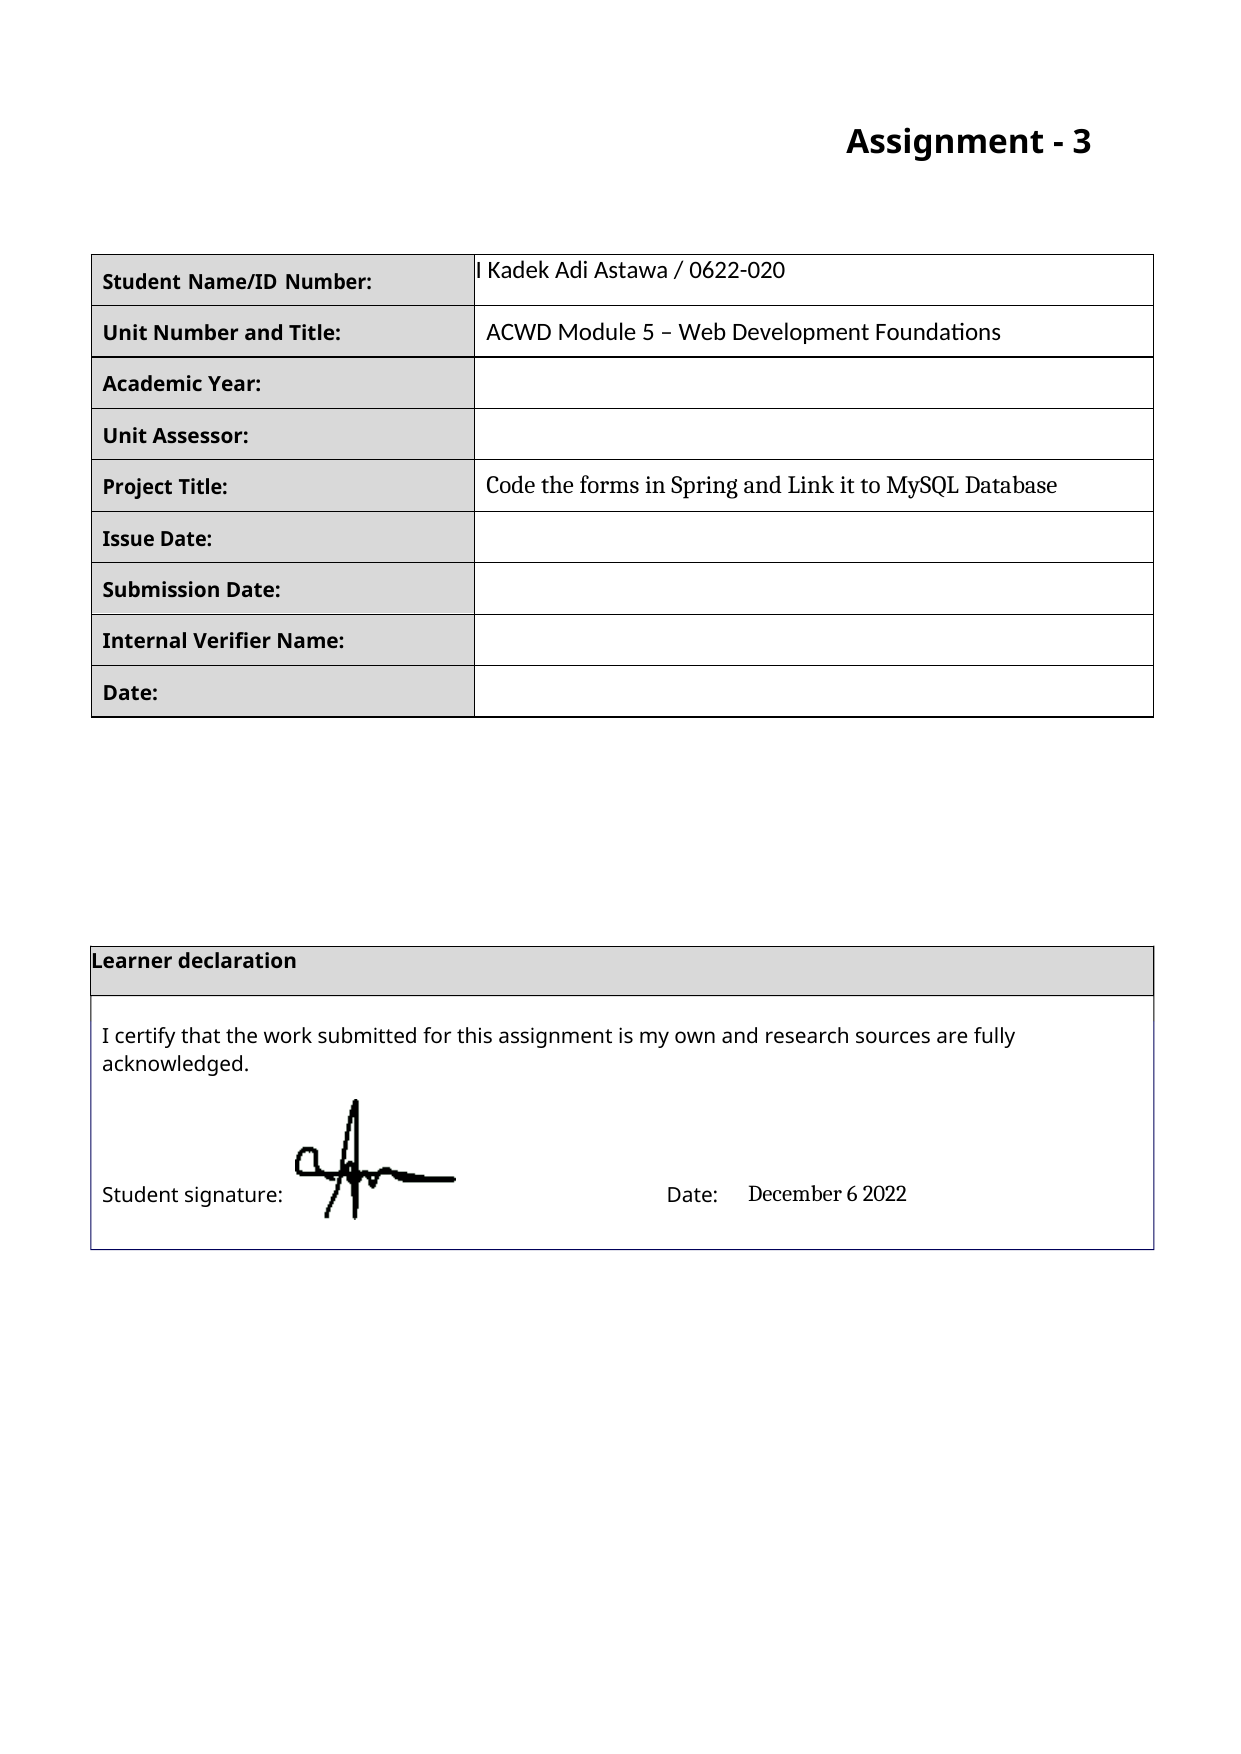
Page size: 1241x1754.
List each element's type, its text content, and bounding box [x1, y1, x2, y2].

table_cell Internal Verifier Name: [92, 615, 474, 665]
table_cell [475, 615, 1153, 665]
table_cell Submission Date: [92, 563, 474, 613]
table_cell [475, 409, 1153, 459]
table_cell ACWD Module 5 – Web Development Foundations [475, 306, 1153, 356]
table_cell Academic Year: [92, 358, 474, 408]
table_cell [475, 666, 1153, 716]
table_cell Date: [92, 666, 474, 716]
table_header Student Name/ID Number: [92, 255, 474, 305]
table_cell [475, 512, 1153, 562]
table_header I Kadek Adi Astawa / 0622-020 [475, 255, 1153, 305]
table_cell Code the forms in Spring and Link it to MySQL Database [475, 460, 1153, 511]
table_cell Unit Assessor: [92, 409, 474, 459]
table_cell Issue Date: [92, 512, 474, 562]
table_cell [475, 563, 1153, 613]
picture [295, 1099, 456, 1220]
table_cell Unit Number and Title: [92, 306, 474, 356]
table_cell [475, 358, 1153, 408]
table_cell Project Title: [92, 460, 474, 511]
title Assignment - 3 [79, 118, 1091, 163]
